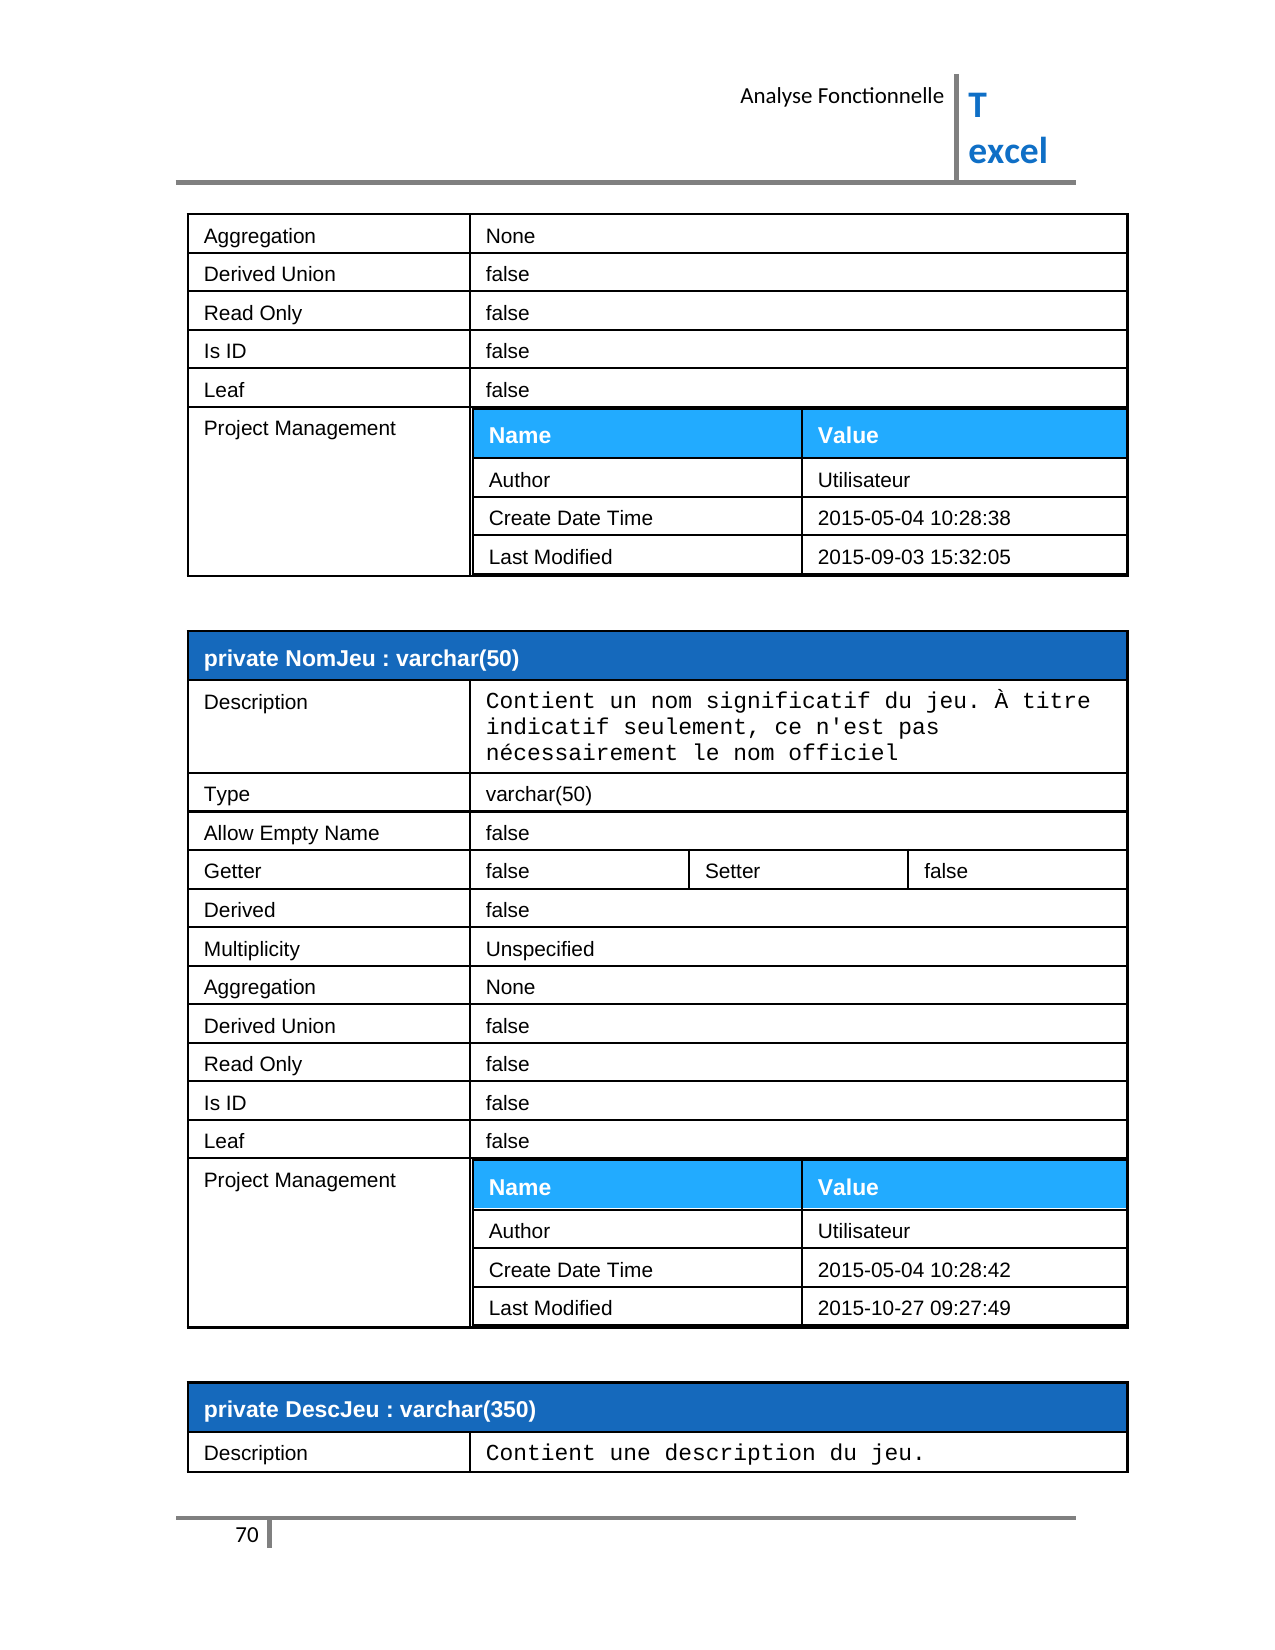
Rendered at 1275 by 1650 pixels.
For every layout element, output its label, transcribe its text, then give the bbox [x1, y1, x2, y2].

table_cell Project Management [189, 1159, 469, 1326]
table_cell Is ID [189, 1082, 469, 1119]
table_cell Leaf [189, 369, 469, 406]
table_cell Derived Union [189, 1005, 469, 1042]
table_cell false [471, 890, 1126, 926]
table_cell [474, 536, 801, 573]
table_cell Project Management [189, 408, 469, 575]
table_cell false [471, 254, 1126, 290]
table_cell [803, 498, 1126, 534]
table_cell false [471, 813, 1126, 849]
table_cell false [471, 292, 1126, 329]
table_cell Read Only [189, 292, 469, 329]
table_cell Read Only [189, 1044, 469, 1080]
table_cell false [471, 1121, 1126, 1157]
table_cell Contient un nom significatif du jeu. À titre indicatif seulement, ce n'est pas nécessairement le nom officiel [471, 681, 1126, 772]
table_cell Type [189, 774, 469, 810]
table_cell Is ID [189, 331, 469, 367]
table_cell [474, 1211, 801, 1247]
table_cell Derived [189, 890, 469, 926]
table_header private DescJeu : varchar(350) [189, 1384, 1126, 1431]
table_cell Getter [189, 851, 469, 887]
table_cell varchar(50) [471, 774, 1126, 810]
table_cell Multiplicity [189, 928, 469, 964]
table_cell [474, 459, 801, 496]
table_cell Aggregation [189, 215, 469, 252]
table_cell None [471, 967, 1126, 1003]
table_cell [803, 1211, 1126, 1247]
table_cell Setter [690, 851, 907, 887]
table_header private NomJeu : varchar(50) [189, 632, 1126, 679]
table_cell Description [189, 1433, 469, 1471]
table_cell [803, 1249, 1126, 1286]
table_cell [803, 459, 1126, 496]
table_cell [474, 1249, 801, 1286]
table_cell Leaf [189, 1121, 469, 1157]
table_cell Description [189, 681, 469, 772]
table_cell false [471, 1005, 1126, 1042]
table_cell Derived Union [189, 254, 469, 290]
table_cell [474, 1288, 801, 1324]
table_cell false [471, 1082, 1126, 1119]
table_cell false [471, 1044, 1126, 1080]
table_cell [474, 498, 801, 534]
table_cell Allow Empty Name [189, 813, 469, 849]
table_cell Contient une description du jeu. [471, 1433, 1126, 1471]
table_cell [803, 536, 1126, 573]
table_cell Aggregation [189, 967, 469, 1003]
table_cell false [471, 369, 1126, 406]
table_cell Unspecified [471, 928, 1126, 964]
table_cell false [471, 331, 1126, 367]
table_cell None [471, 215, 1126, 252]
table_cell false [471, 851, 688, 887]
table_cell false [909, 851, 1126, 887]
table_cell [803, 1288, 1126, 1324]
